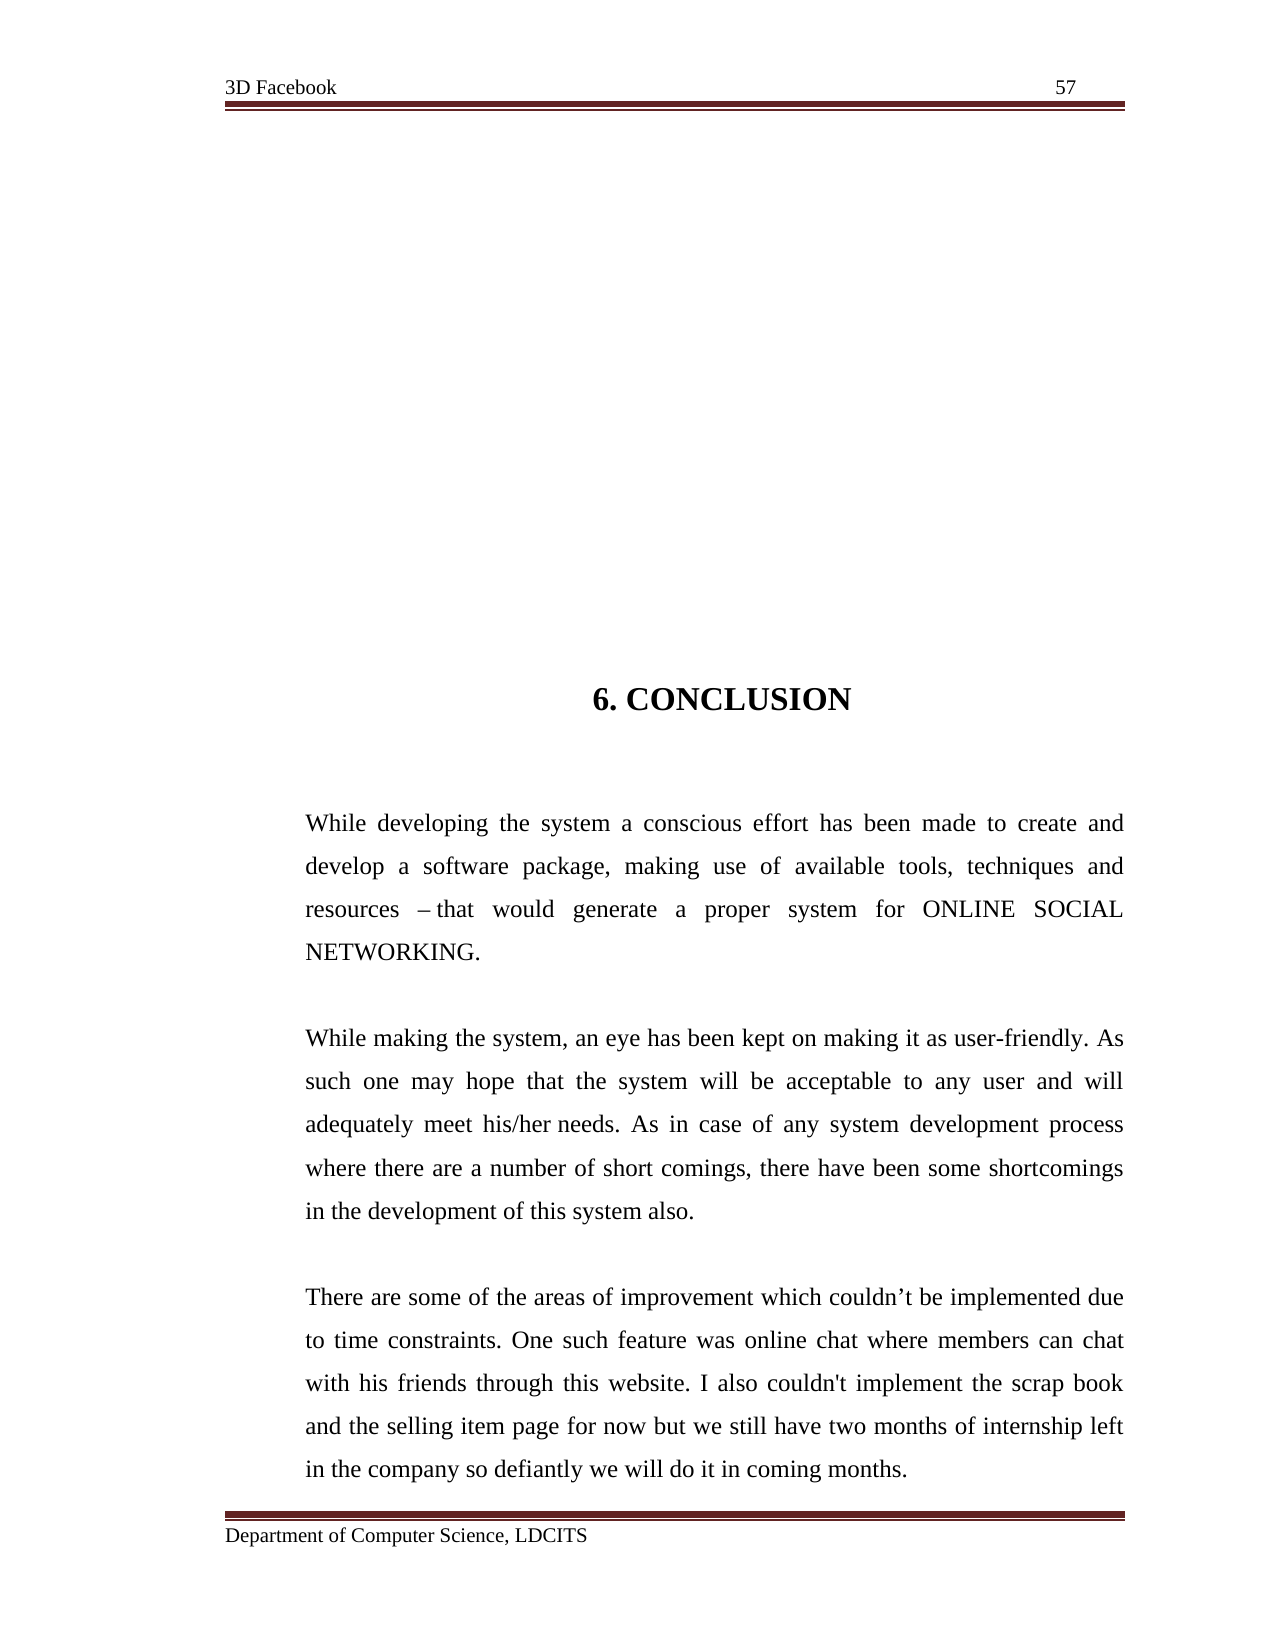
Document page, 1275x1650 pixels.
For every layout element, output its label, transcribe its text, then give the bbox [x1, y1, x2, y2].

list There are some of the areas of improvement which couldn’t be implemented due to time constraints. One such feature was online chat where members can chat with his friends through this website. I also couldn't implement the scrap book and the selling item page for now but we still have two months of internship left in the company so defiantly we will do it in coming months. [305, 1282, 1125, 1483]
list While developing the system a conscious effort has been made to create and develop a software package, making use of available tools, techniques and resources – that would generate a proper system for ONLINE SOCIAL NETWORKING. [305, 808, 1125, 966]
list 6. CONCLUSION [319, 679, 1125, 717]
list While making the system, an eye has been kept on making it as user-friendly. As such one may hope that the system will be acceptable to any user and will adequately meet his/her needs. As in case of any system development process where there are a number of short comings, there have been some shortcomings in the development of this system also. [305, 1023, 1125, 1224]
